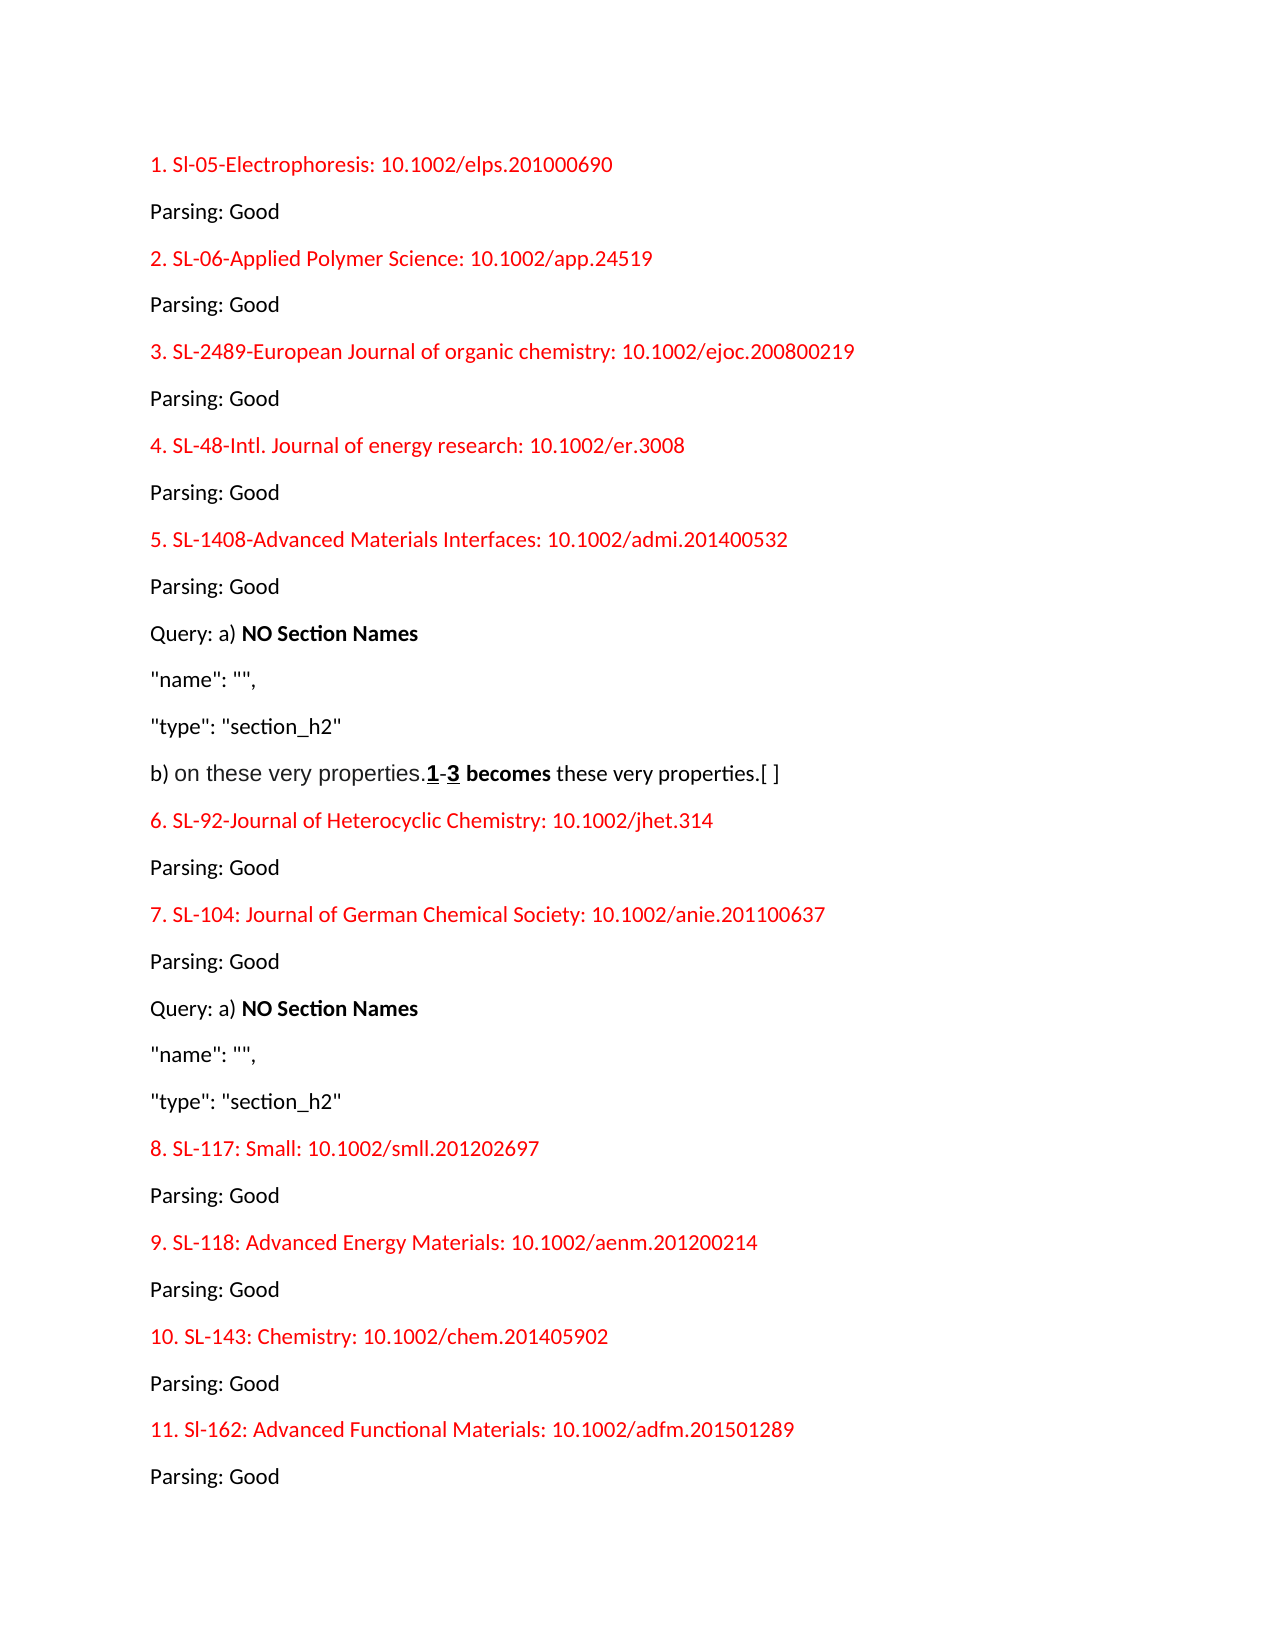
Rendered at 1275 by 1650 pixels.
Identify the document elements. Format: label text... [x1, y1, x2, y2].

text 5. SL-1408-Advanced Materials Interfaces: 10.1002/admi.201400532 [150, 525, 1125, 553]
text Parsing: Good [150, 478, 1125, 506]
text "name": "", [150, 1041, 1125, 1069]
text 8. SL-117: Small: 10.1002/smll.201202697 [150, 1134, 1125, 1162]
text 2. SL-06-Applied Polymer Science: 10.1002/app.24519 [150, 244, 1125, 272]
text Parsing: Good [150, 1181, 1125, 1209]
text Query: a) NO Section Names [150, 619, 1125, 647]
text 4. SL-48-Intl. Journal of energy research: 10.1002/er.3008 [150, 431, 1125, 459]
text 6. SL-92-Journal of Heterocyclic Chemistry: 10.1002/jhet.314 [150, 806, 1125, 834]
text "type": "section_h2" [150, 1087, 1125, 1116]
text 10. SL-143: Chemistry: 10.1002/chem.201405902 [150, 1322, 1125, 1350]
text Parsing: Good [150, 1462, 1125, 1491]
text Parsing: Good [150, 947, 1125, 975]
text 11. Sl-162: Advanced Functional Materials: 10.1002/adfm.201501289 [150, 1416, 1125, 1444]
text 9. SL-118: Advanced Energy Materials: 10.1002/aenm.201200214 [150, 1228, 1125, 1256]
text Parsing: Good [150, 1275, 1125, 1303]
text b) on these very properties.1-3 becomes these very properties.[ ] [150, 759, 1125, 787]
text Parsing: Good [150, 853, 1125, 881]
text "name": "", [150, 666, 1125, 694]
text Parsing: Good [150, 291, 1125, 319]
text 3. SL-2489-European Journal of organic chemistry: 10.1002/ejoc.200800219 [150, 337, 1125, 366]
text Parsing: Good [150, 384, 1125, 412]
text Query: a) NO Section Names [150, 994, 1125, 1022]
text Parsing: Good [150, 197, 1125, 225]
text Parsing: Good [150, 572, 1125, 600]
text Parsing: Good [150, 1369, 1125, 1397]
text 7. SL-104: Journal of German Chemical Society: 10.1002/anie.201100637 [150, 900, 1125, 928]
text 1. Sl-05-Electrophoresis: 10.1002/elps.201000690 [150, 150, 1125, 178]
text "type": "section_h2" [150, 712, 1125, 741]
